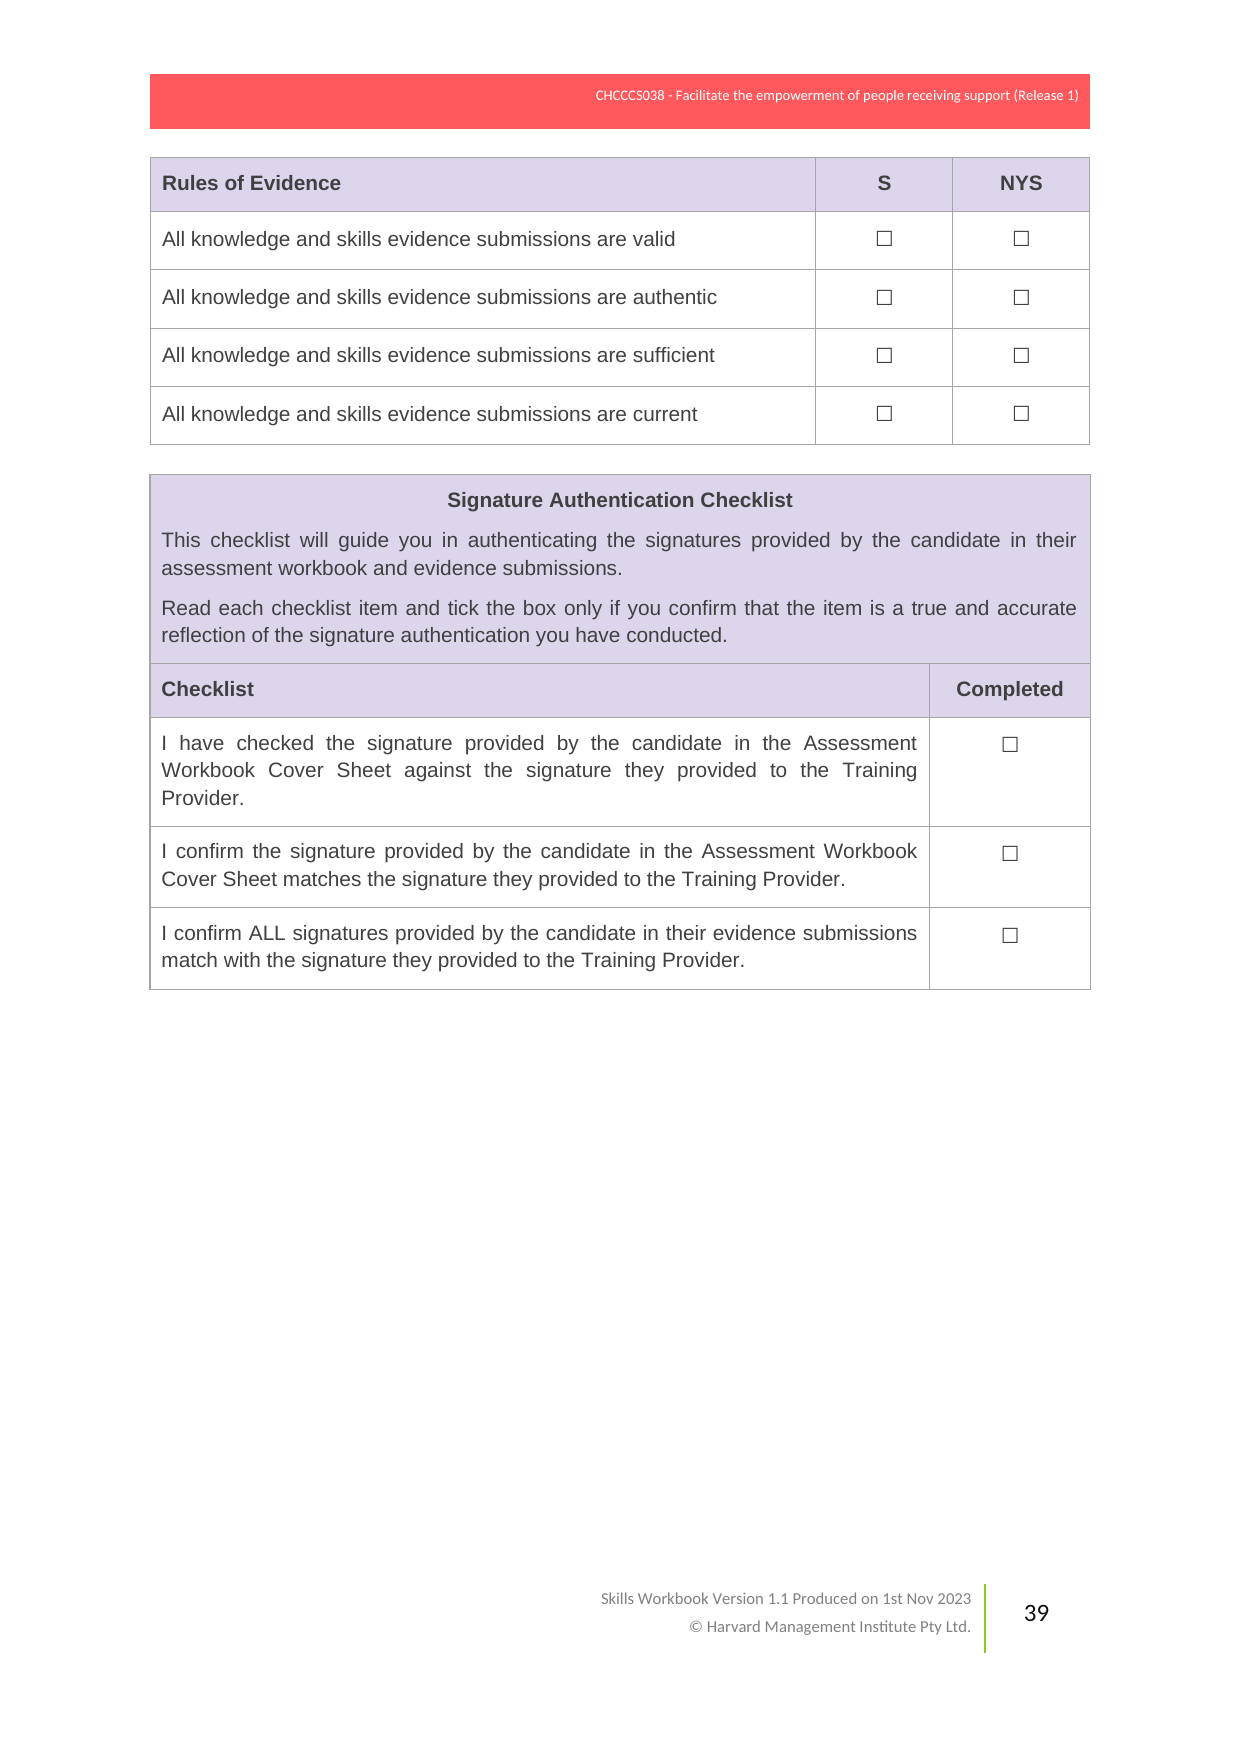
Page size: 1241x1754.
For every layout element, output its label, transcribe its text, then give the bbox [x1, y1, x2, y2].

table_cell [953, 212, 1089, 269]
table_cell [816, 270, 952, 327]
table_cell I confirm ALL signatures provided by the candidate in their evidence submissions match with the signature they provided to the Training Provider. [151, 908, 929, 988]
table_cell [816, 212, 952, 269]
table_cell All knowledge and skills evidence submissions are current [151, 387, 815, 444]
table_cell [953, 329, 1089, 386]
table_cell [930, 908, 1090, 988]
table_cell I confirm the signature provided by the candidate in the Assessment Workbook Cover Sheet matches the signature they provided to the Training Provider. [151, 827, 929, 907]
table_header Rules of Evidence [151, 158, 815, 211]
table_cell [953, 270, 1089, 327]
table_cell [930, 827, 1090, 907]
table_header Signature Authentication Checklist This checklist will guide you in authenticating the signatures provided by the candidate in their assessment workbook and evidence submissions. Read each checklist item and tick the box only if you confirm that the item is a true and accurate reflection of the signature authentication you have conducted. [151, 475, 1090, 663]
table_cell [816, 387, 952, 444]
table_cell Completed [930, 664, 1090, 717]
table_cell All knowledge and skills evidence submissions are valid [151, 212, 815, 269]
table_header S [816, 158, 952, 211]
table_cell [816, 329, 952, 386]
table_cell [953, 387, 1089, 444]
table_cell Checklist [151, 664, 929, 717]
table_cell All knowledge and skills evidence submissions are authentic [151, 270, 815, 327]
table_header NYS [953, 158, 1089, 211]
table_cell All knowledge and skills evidence submissions are sufficient [151, 329, 815, 386]
table_cell [930, 718, 1090, 826]
table_cell I have checked the signature provided by the candidate in the Assessment Workbook Cover Sheet against the signature they provided to the Training Provider. [151, 718, 929, 826]
